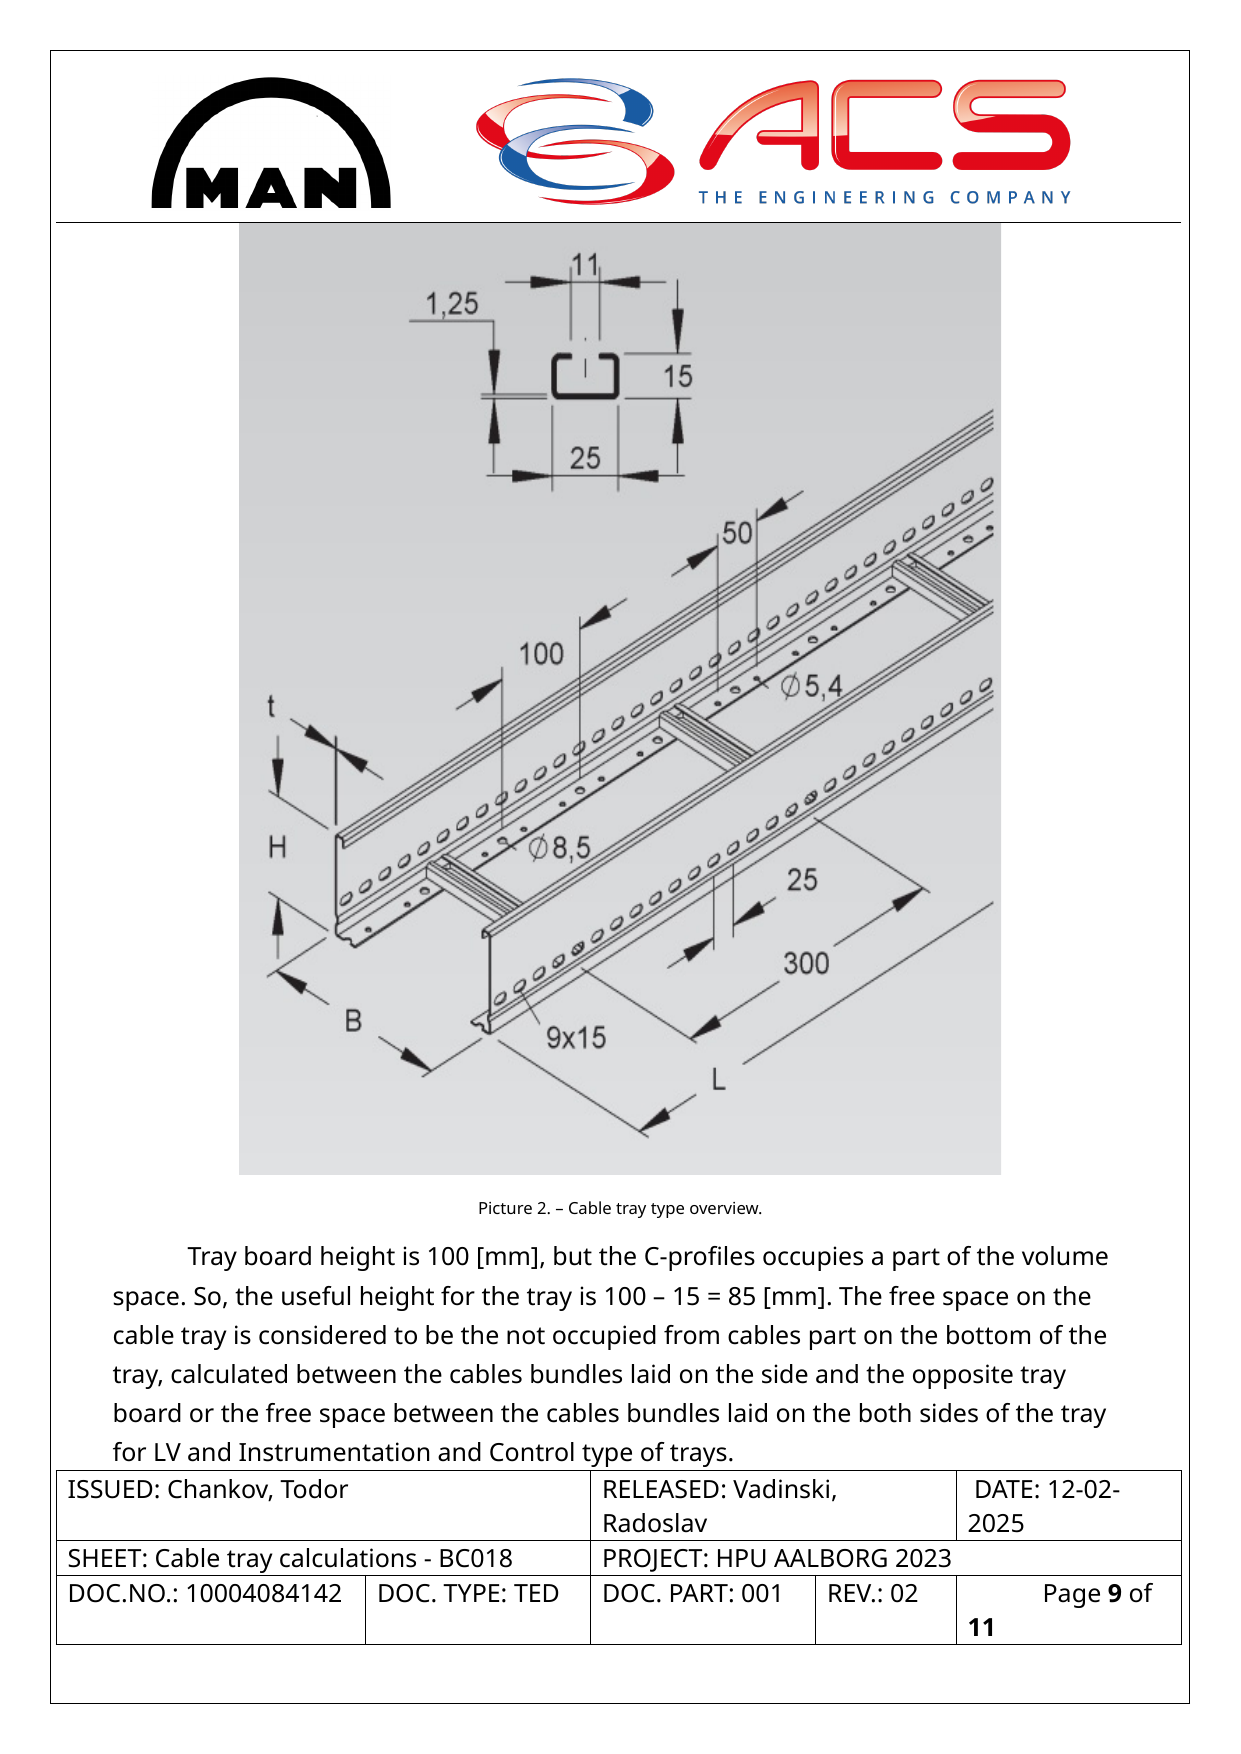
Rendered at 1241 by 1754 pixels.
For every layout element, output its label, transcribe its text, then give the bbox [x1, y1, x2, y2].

picture [151, 75, 391, 211]
text Tray board height is 100 [mm], but the C-profiles occupies a part of the volume space. So, the useful height for the tray is 100 – 15 = 85 [mm]. The free space on the cable tray is considered to be the not occupied from cables part on the bottom of the tray, calculated between the cables bundles laid on the side and the opposite tray board or the free space between the cables bundles laid on the both sides of the tray for LV and Instrumentation and Control type of trays. [112, 1239, 1128, 1469]
picture [475, 75, 1086, 211]
text Picture 2. – Cable tray type overview. [112, 1196, 1128, 1219]
